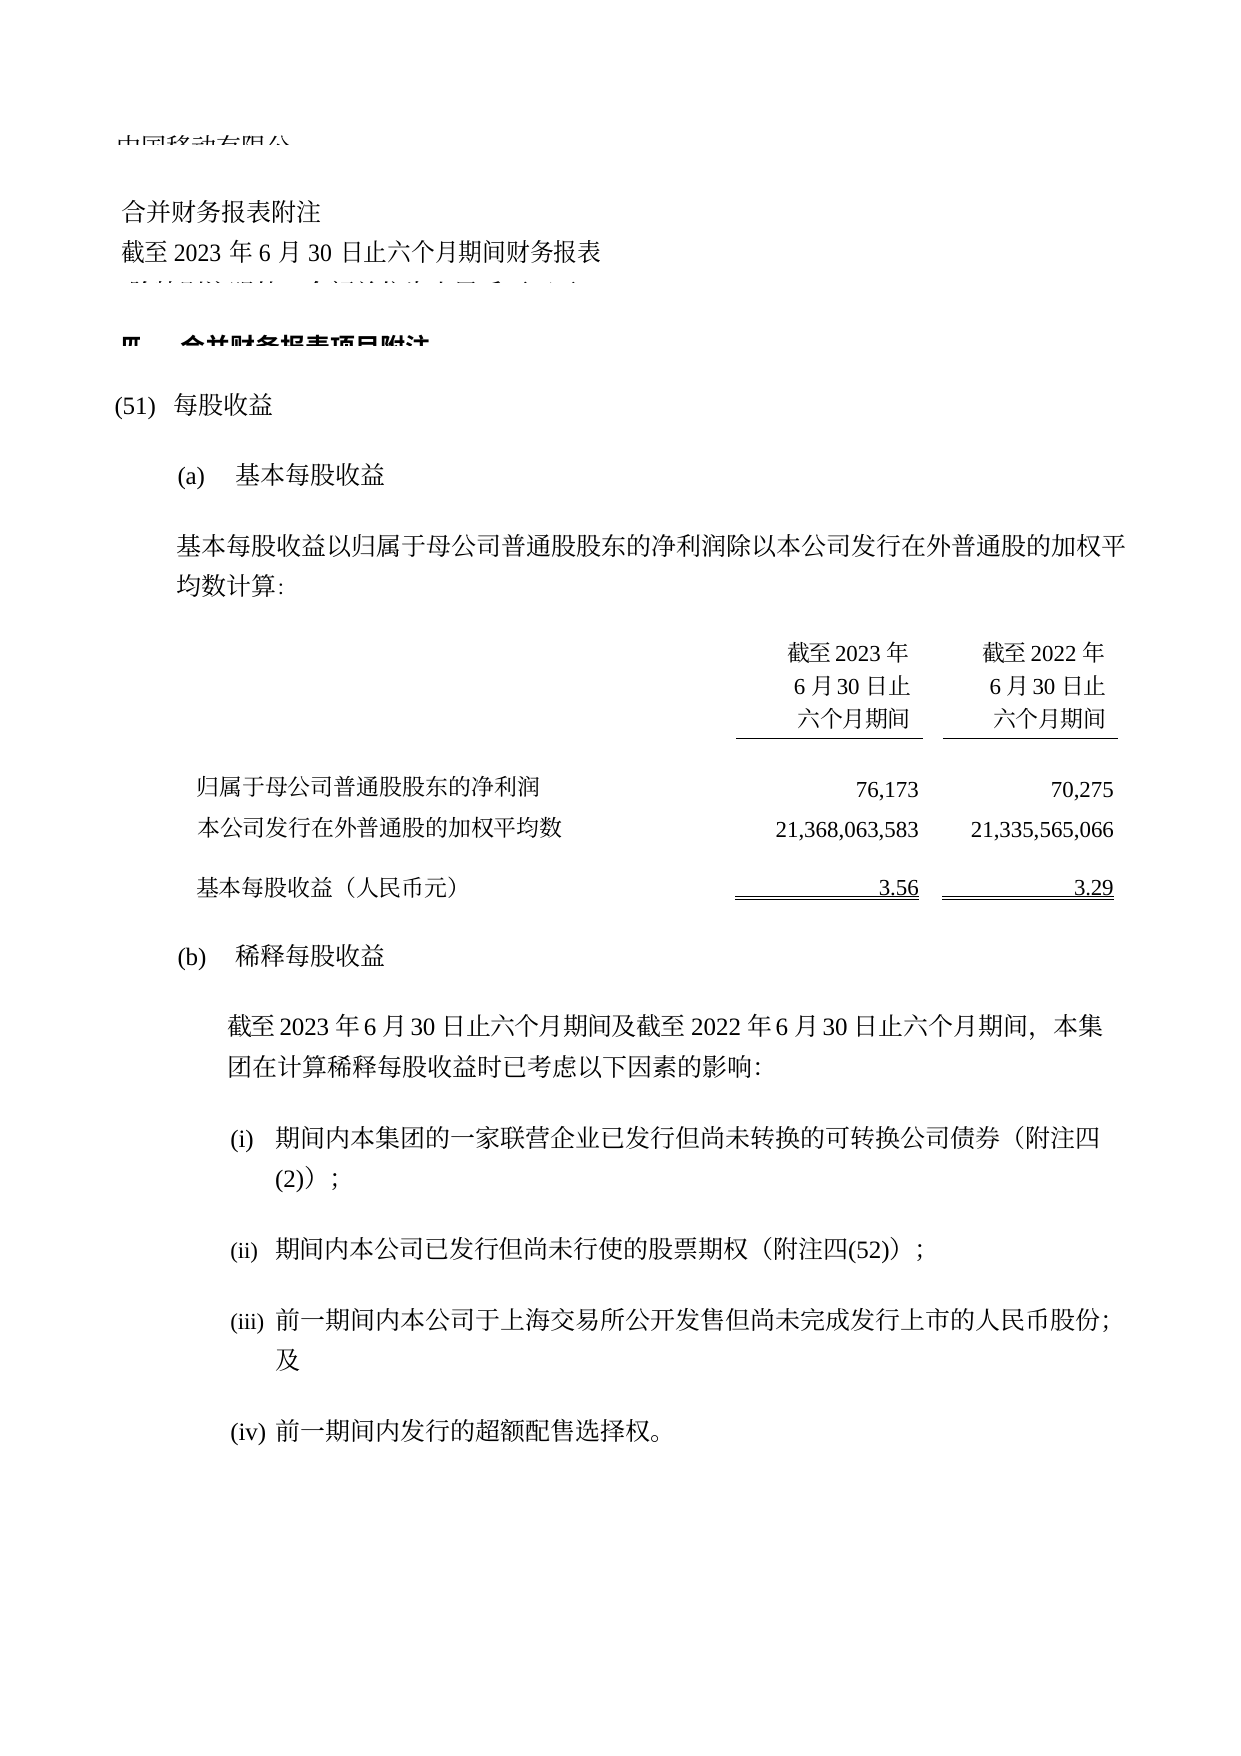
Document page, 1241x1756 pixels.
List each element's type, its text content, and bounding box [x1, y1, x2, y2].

list 期间内本公司已发行但尚未行使的股票期权（附注四(52)）； [230, 1229, 1201, 1266]
list 稀释每股收益 [177, 936, 1201, 972]
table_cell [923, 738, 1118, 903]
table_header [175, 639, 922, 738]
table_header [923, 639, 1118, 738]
text (2)）； [275, 1158, 1201, 1194]
list 前一期间内本公司于上海交易所公开发售但尚未完成发行上市的人民币股份； 及 [230, 1301, 1128, 1377]
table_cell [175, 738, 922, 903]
text 基本每股收益以归属于母公司普通股股东的净利润除以本公司发行在外普通股的加权平均数计算： [176, 526, 1128, 603]
list 前一期间内发行的超额配售选择权。 [230, 1412, 1201, 1448]
list 基本每股收益 [177, 456, 1201, 492]
list 每股收益 [114, 386, 1201, 421]
text 截至 2023 年 6 月 30 日止六个月期间及截至 2022 年 6 月 30 日止六个月期间，本集团在计算稀释每股收益时已考虑以下因素的影响： [227, 1007, 1120, 1083]
list 期间内本集团的一家联营企业已发行但尚未转换的可转换公司债券（附注四 [230, 1118, 1201, 1154]
